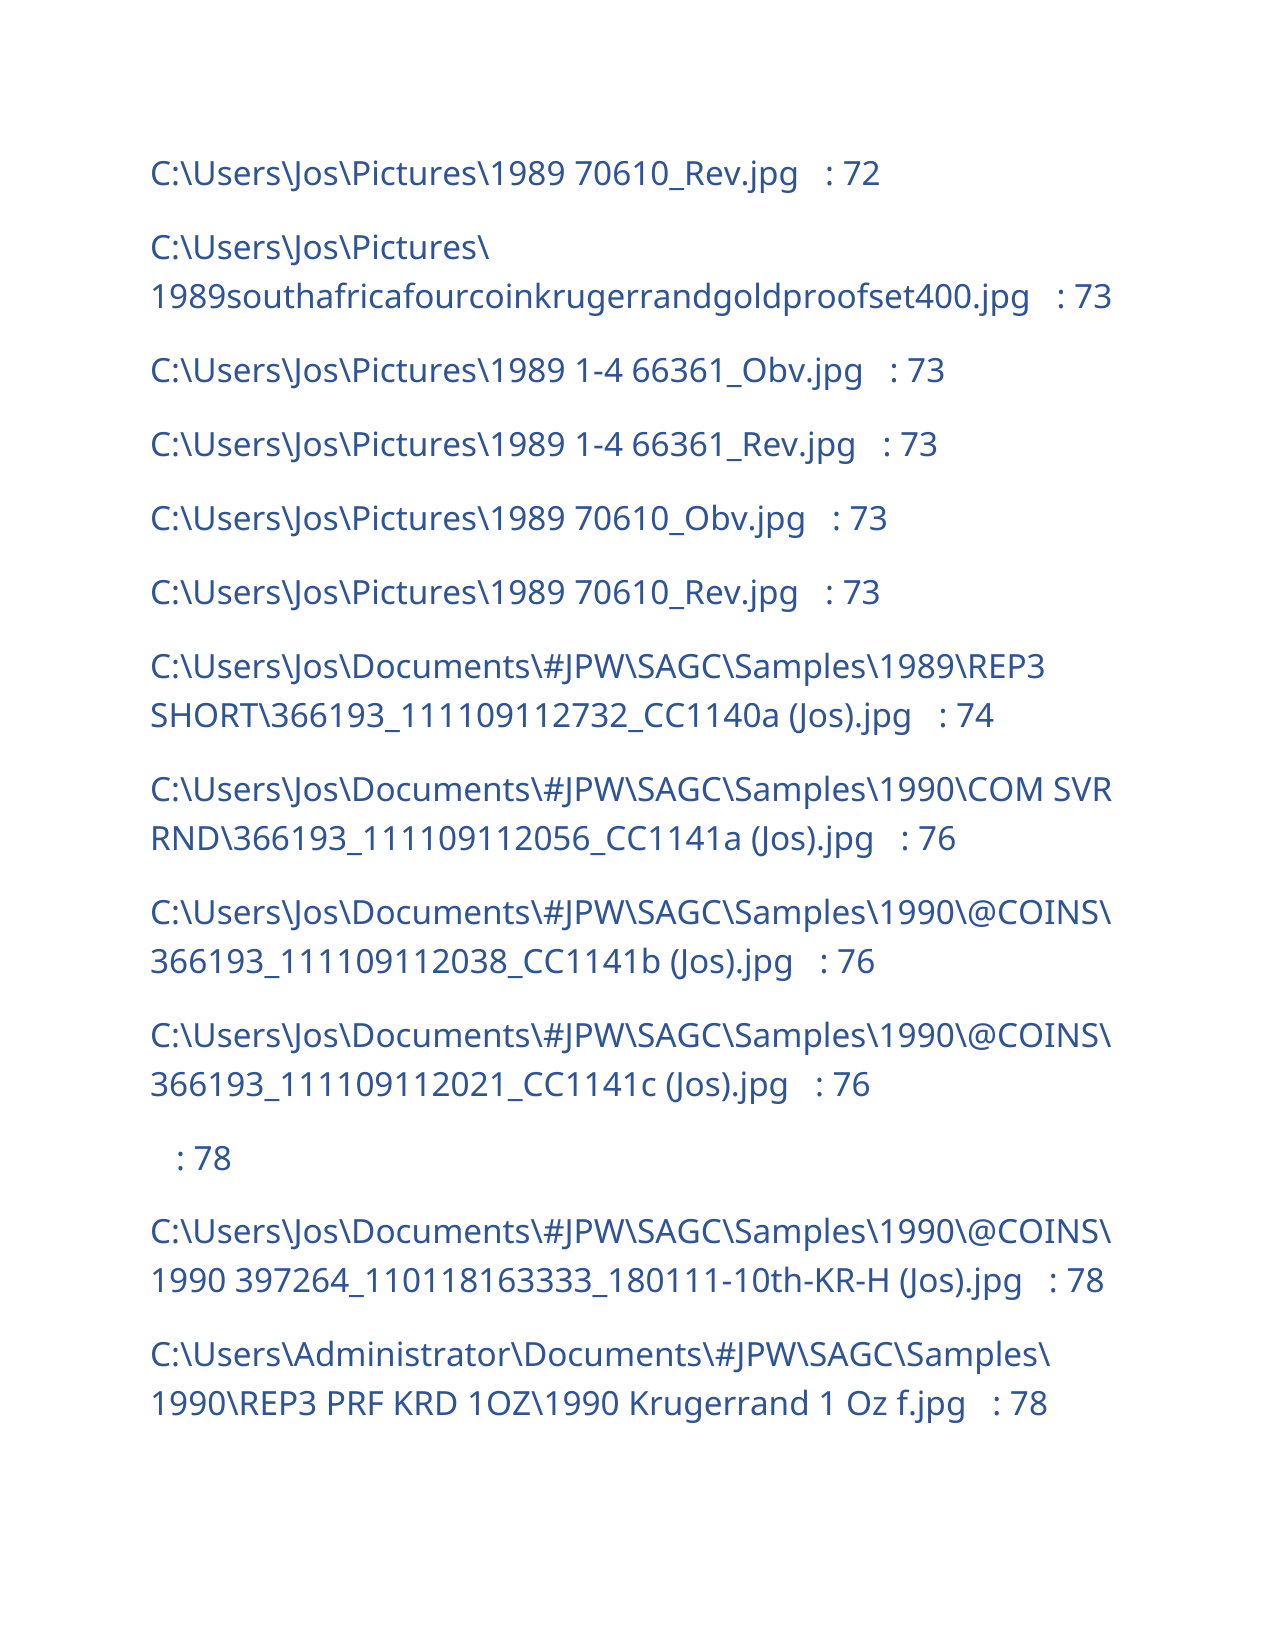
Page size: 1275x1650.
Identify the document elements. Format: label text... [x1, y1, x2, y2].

subtitle C:\Users\Jos\Pictures\1989 1-4 66361_Rev.jpg : 73 [150, 421, 1125, 466]
subtitle C:\Users\Jos\Pictures\1989southafricafourcoinkrugerrandgoldproofset400.jpg : 73 [150, 224, 1125, 318]
subtitle : 78 [150, 1134, 1125, 1180]
subtitle C:\Users\Jos\Documents\#JPW\SAGC\Samples\1990\@COINS\1990 397264_110118163333_180111-10th-KR-H (Jos).jpg : 78 [150, 1208, 1125, 1303]
subtitle C:\Users\Jos\Documents\#JPW\SAGC\Samples\1990\COM SVR RND\366193_111109112056_CC1141a (Jos).jpg : 76 [150, 766, 1125, 860]
subtitle C:\Users\Jos\Documents\#JPW\SAGC\Samples\1990\@COINS\366193_111109112038_CC1141b (Jos).jpg : 76 [150, 888, 1125, 983]
subtitle C:\Users\Jos\Pictures\1989 1-4 66361_Obv.jpg : 73 [150, 347, 1125, 392]
subtitle C:\Users\Jos\Documents\#JPW\SAGC\Samples\1990\@COINS\366193_111109112021_CC1141c (Jos).jpg : 76 [150, 1011, 1125, 1106]
subtitle C:\Users\Jos\Pictures\1989 70610_Obv.jpg : 73 [150, 495, 1125, 540]
subtitle C:\Users\Administrator\Documents\#JPW\SAGC\Samples\1990\REP3 PRF KRD 1OZ\1990 Krugerrand 1 Oz f.jpg : 78 [150, 1331, 1125, 1426]
subtitle C:\Users\Jos\Documents\#JPW\SAGC\Samples\1989\REP3 SHORT\366193_111109112732_CC1140a (Jos).jpg : 74 [150, 643, 1125, 737]
subtitle C:\Users\Jos\Pictures\1989 70610_Rev.jpg : 72 [150, 150, 1125, 195]
subtitle C:\Users\Jos\Pictures\1989 70610_Rev.jpg : 73 [150, 569, 1125, 614]
